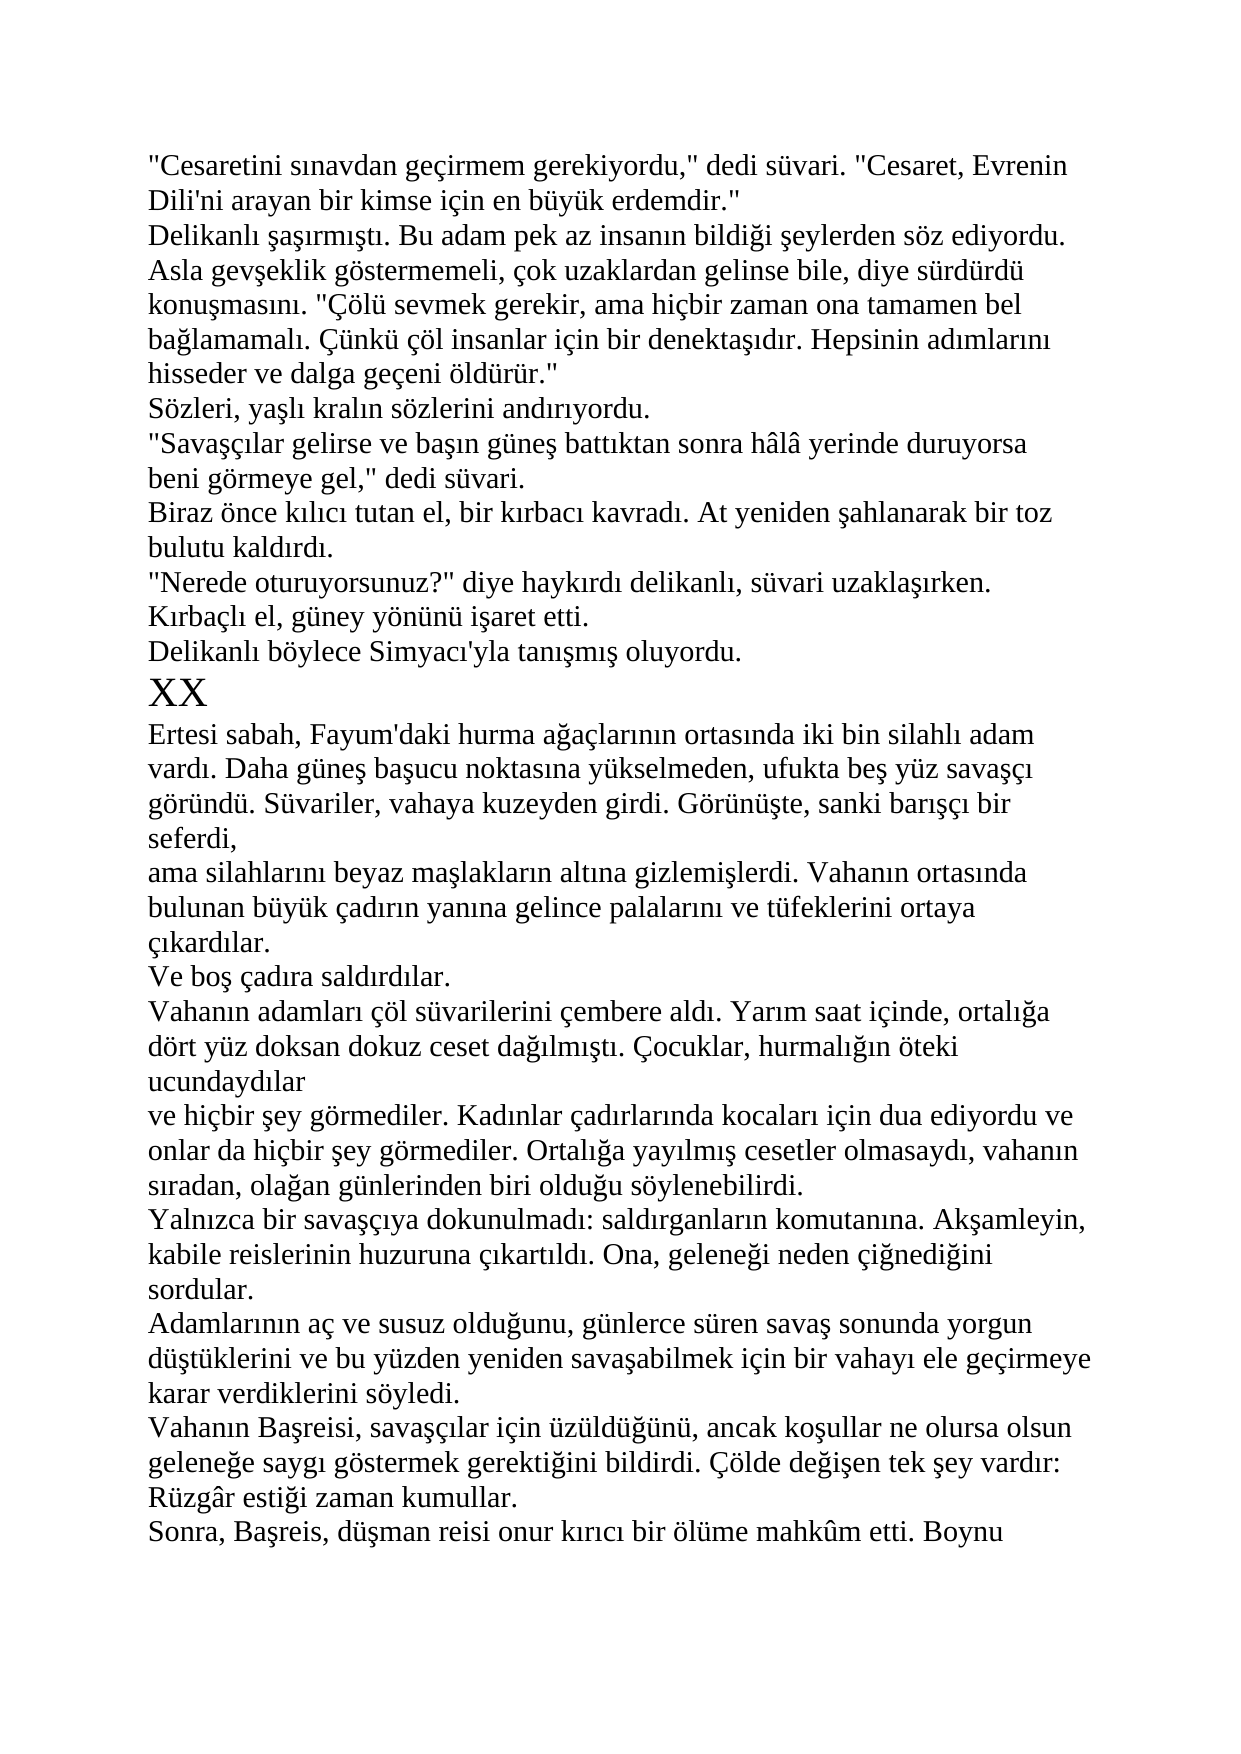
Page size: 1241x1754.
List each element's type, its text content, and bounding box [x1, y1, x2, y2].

text Ve boş çadıra saldırdılar. [148, 959, 1093, 993]
text Delikanlı şaşırmıştı. Bu adam pek az insanın bildiği şeylerden söz ediyordu. [148, 217, 1093, 252]
text beni görmeye gel," dedi süvari. [148, 460, 1093, 494]
text dört yüz doksan dokuz ceset dağılmıştı. Çocuklar, hurmalığın öteki ucundaydılar [148, 1028, 1093, 1097]
text "Cesaretini sınavdan geçirmem gerekiyordu," dedi süvari. "Cesaret, Evrenin [148, 148, 1093, 182]
text "Savaşçılar gelirse ve başın güneş battıktan sonra hâlâ yerinde duruyorsa [148, 425, 1093, 460]
text Dili'ni arayan bir kimse için en büyük erdemdir." [148, 182, 1093, 217]
text hisseder ve dalga geçeni öldürür." [148, 356, 1093, 390]
text kabile reislerinin huzuruna çıkartıldı. Ona, geleneği neden çiğnediğini sordular. [148, 1236, 1093, 1306]
text ama silahlarını beyaz maşlakların altına gizlemişlerdi. Vahanın ortasında [148, 854, 1093, 889]
text vardı. Daha güneş başucu noktasına yükselmeden, ufukta beş yüz savaşçı [148, 751, 1093, 785]
text Asla gevşeklik göstermemeli, çok uzaklardan gelinse bile, diye sürdürdü [148, 252, 1093, 286]
text Ertesi sabah, Fayum'daki hurma ağaçlarının ortasında iki bin silahlı adam [148, 716, 1093, 751]
text Rüzgâr estiği zaman kumullar. [148, 1479, 1093, 1514]
text sıradan, olağan günlerinden biri olduğu söylenebilirdi. [148, 1167, 1093, 1201]
text Adamlarının aç ve susuz olduğunu, günlerce süren savaş sonunda yorgun [148, 1306, 1093, 1340]
text Sonra, Başreis, düşman reisi onur kırıcı bir ölüme mahkûm etti. Boynu [148, 1514, 1093, 1548]
text XX [148, 668, 1093, 716]
text "Nerede oturuyorsunuz?" diye haykırdı delikanlı, süvari uzaklaşırken. [148, 564, 1093, 598]
text bağlamamalı. Çünkü çöl insanlar için bir denektaşıdır. Hepsinin adımlarını [148, 321, 1093, 356]
text onlar da hiçbir şey görmediler. Ortalığa yayılmış cesetler olmasaydı, vahanın [148, 1132, 1093, 1167]
text düştüklerini ve bu yüzden yeniden savaşabilmek için bir vahayı ele geçirmeye [148, 1340, 1093, 1375]
text geleneğe saygı göstermek gerektiğini bildirdi. Çölde değişen tek şey vardır: [148, 1444, 1093, 1479]
text Biraz önce kılıcı tutan el, bir kırbacı kavradı. At yeniden şahlanarak bir toz [148, 494, 1093, 529]
text Kırbaçlı el, güney yönünü işaret etti. [148, 598, 1093, 633]
text ve hiçbir şey görmediler. Kadınlar çadırlarında kocaları için dua ediyordu ve [148, 1097, 1093, 1132]
text Vahanın adamları çöl süvarilerini çembere aldı. Yarım saat içinde, ortalığa [148, 993, 1093, 1028]
text Yalnızca bir savaşçıya dokunulmadı: saldırganların komutanına. Akşamleyin, [148, 1201, 1093, 1236]
text karar verdiklerini söyledi. [148, 1375, 1093, 1409]
text Vahanın Başreisi, savaşçılar için üzüldüğünü, ancak koşullar ne olursa olsun [148, 1409, 1093, 1444]
text bulunan büyük çadırın yanına gelince palalarını ve tüfeklerini ortaya çıkardılar. [148, 889, 1093, 959]
text Delikanlı böylece Simyacı'yla tanışmış oluyordu. [148, 633, 1093, 668]
text Sözleri, yaşlı kralın sözlerini andırıyordu. [148, 390, 1093, 425]
text göründü. Süvariler, vahaya kuzeyden girdi. Görünüşte, sanki barışçı bir seferdi, [148, 785, 1093, 854]
text konuşmasını. "Çölü sevmek gerekir, ama hiçbir zaman ona tamamen bel [148, 286, 1093, 321]
text bulutu kaldırdı. [148, 529, 1093, 564]
